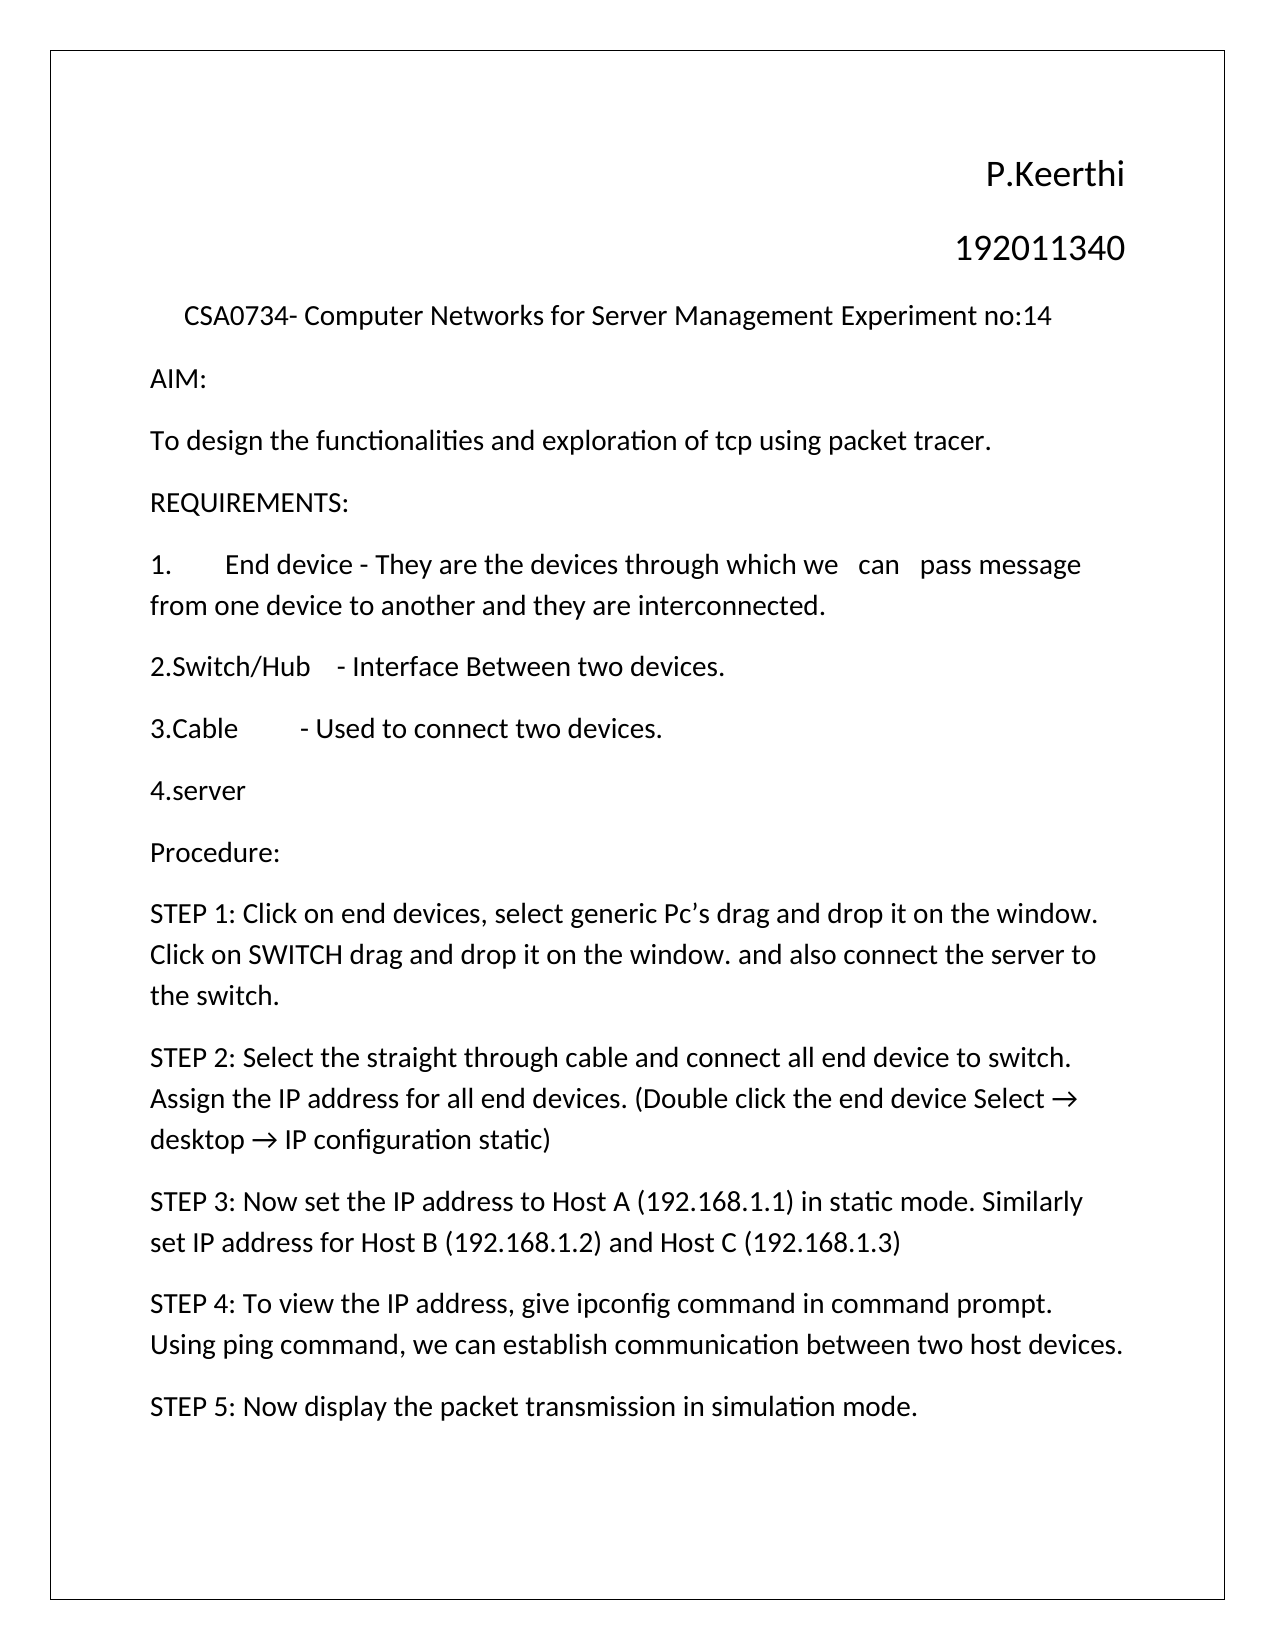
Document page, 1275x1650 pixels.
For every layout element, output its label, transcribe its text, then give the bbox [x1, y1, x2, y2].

text To design the functionalities and exploration of tcp using packet tracer. [150, 422, 1125, 458]
text STEP 2: Select the straight through cable and connect all end device to switch. Assign the IP address for all end devices. (Double click the end device Select → desktop → IP configuration static) [150, 1039, 1125, 1157]
text STEP 3: Now set the IP address to Host A (192.168.1.1) in static mode. Similarly set IP address for Host B (192.168.1.2) and Host C (192.168.1.3) [150, 1183, 1125, 1259]
text CSA0734- Computer Networks for Server Management Experiment no:14 [150, 297, 1125, 333]
text Procedure: [150, 834, 1125, 869]
text REQUIREMENTS: [150, 484, 1125, 519]
text STEP 4: To view the IP address, give ipconfig command in command prompt. Using ping command, we can establish communication between two host devices. [150, 1286, 1125, 1362]
text 3.Cable - Used to connect two devices. [150, 710, 1125, 746]
text 1. End device - They are the devices through which we can pass message from one device to another and they are interconnected. [150, 546, 1125, 622]
text 192011340 [150, 223, 1125, 269]
text AIM: [150, 360, 1125, 396]
text 2.Switch/Hub - Interface Between two devices. [150, 648, 1125, 684]
text 4.server [150, 772, 1125, 808]
text P.Keerthi [150, 150, 1125, 196]
text STEP 1: Click on end devices, select generic Pc’s drag and drop it on the window. Click on SWITCH drag and drop it on the window. and also connect the server to the switch. [150, 896, 1125, 1013]
text STEP 5: Now display the packet transmission in simulation mode. [150, 1388, 1125, 1424]
